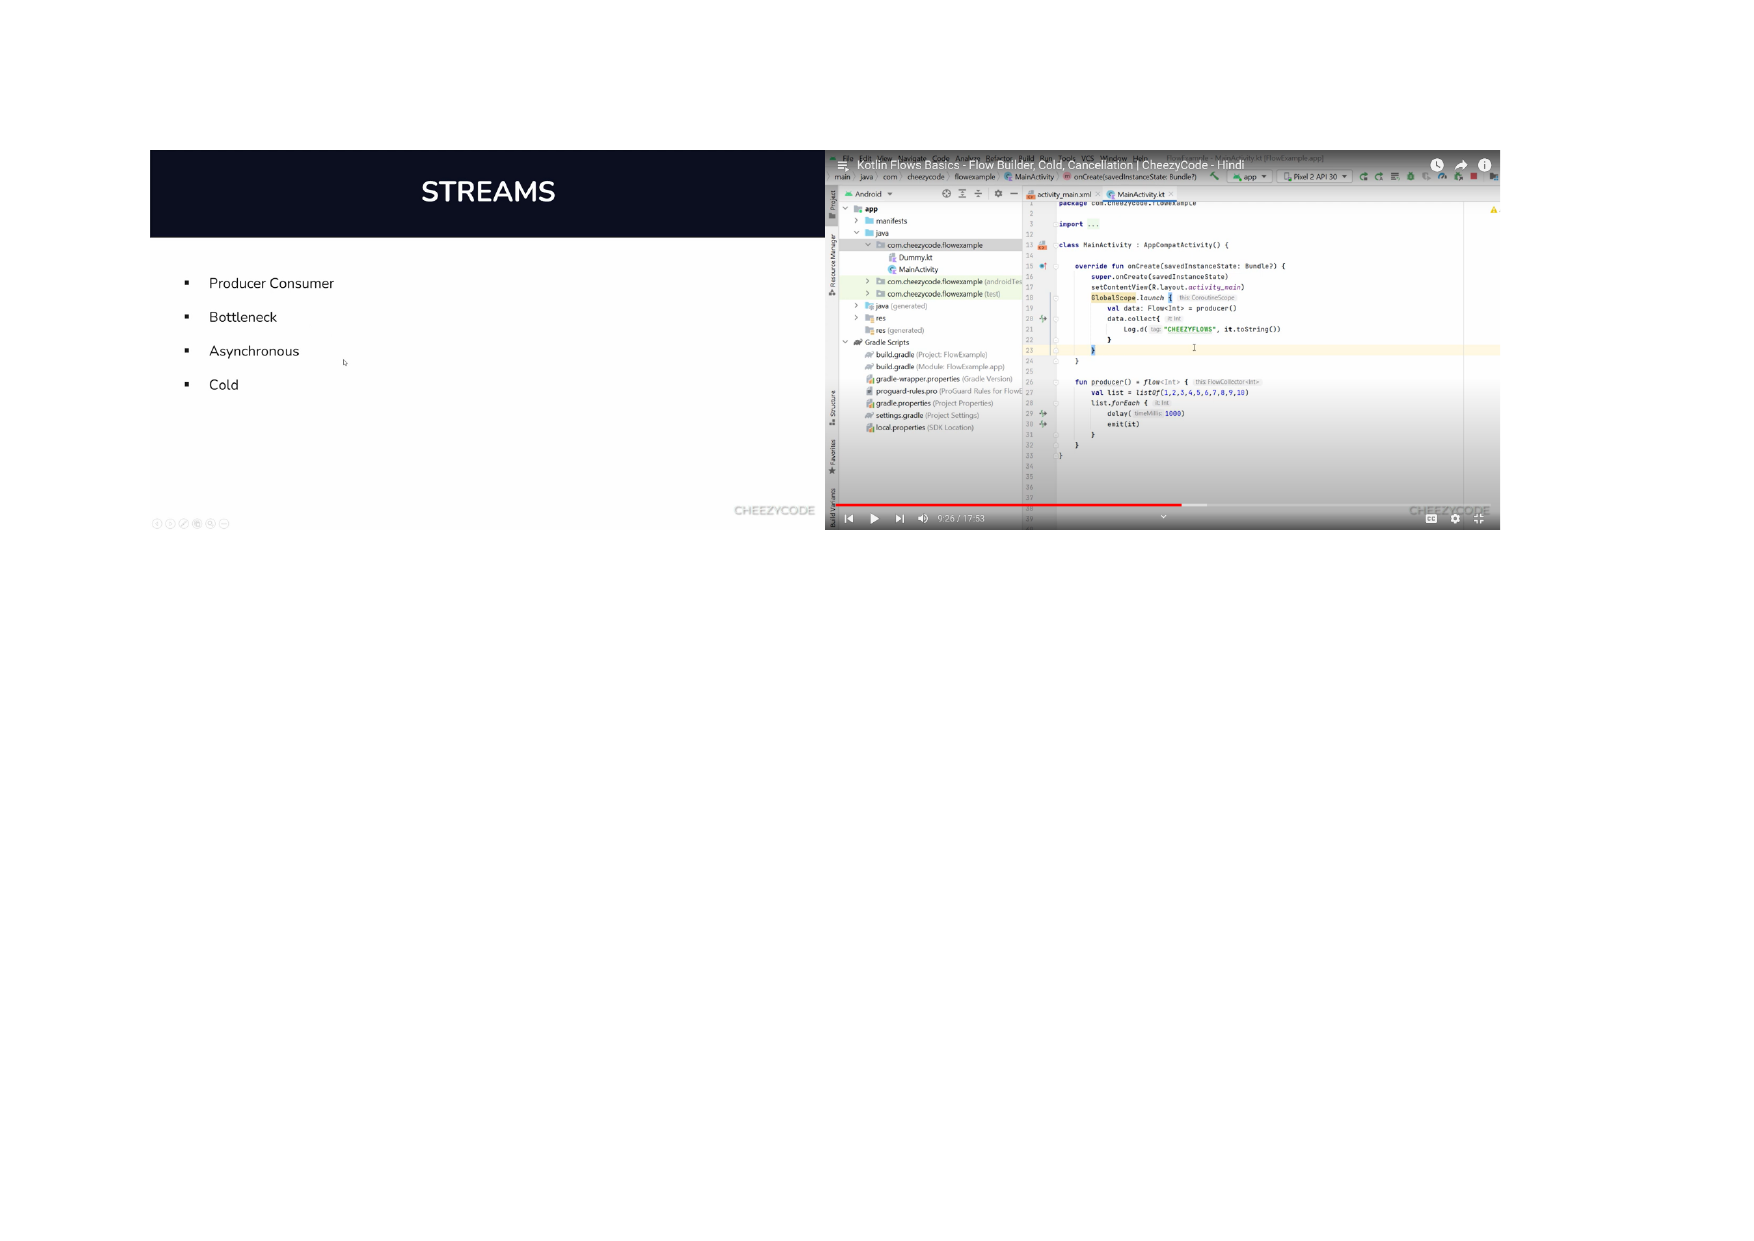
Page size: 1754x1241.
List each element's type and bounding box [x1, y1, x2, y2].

picture [150, 150, 1500, 530]
